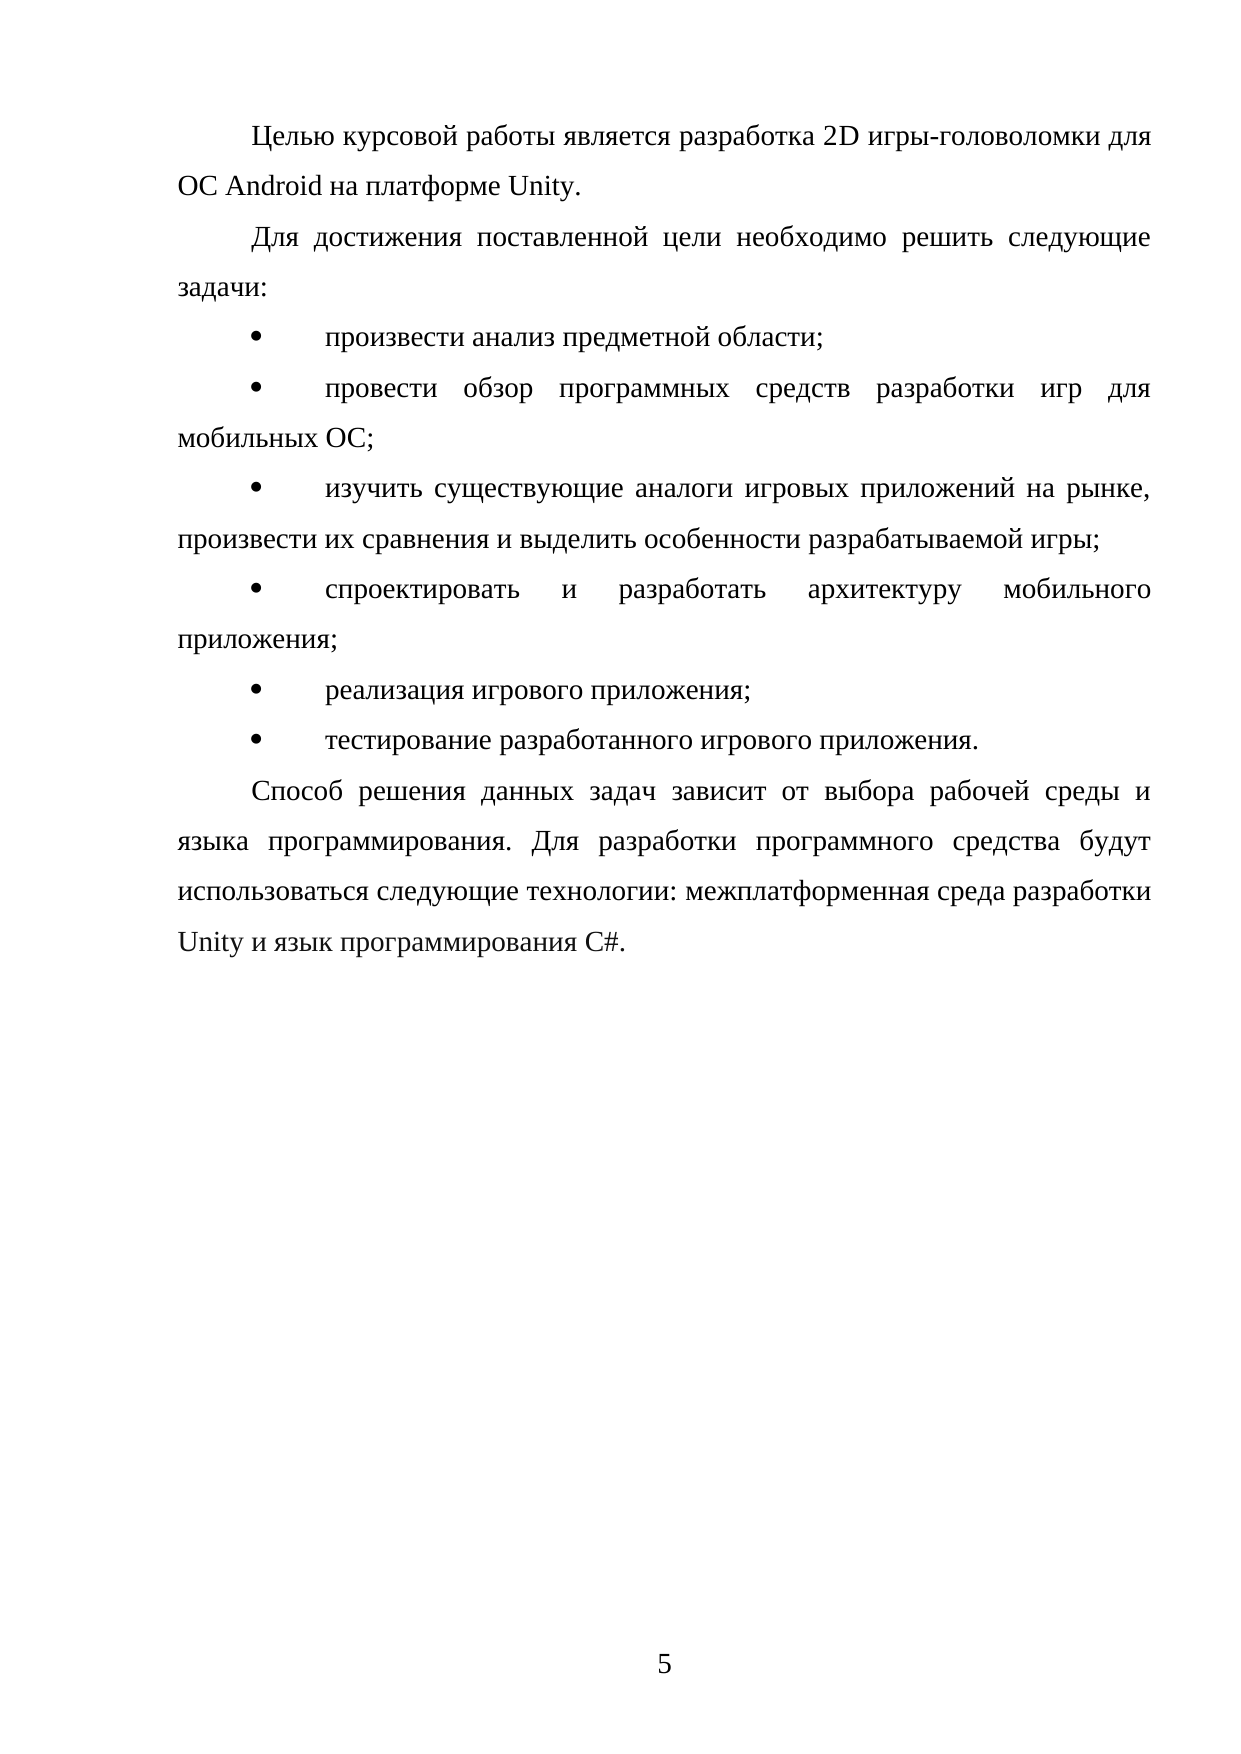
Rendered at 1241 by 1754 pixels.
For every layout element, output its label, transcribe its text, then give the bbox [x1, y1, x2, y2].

text Целью курсовой работы является разработка 2D игры-головоломки для ОС Android на платформе Unity. [177, 118, 1152, 202]
text Способ решения данных задач зависит от выбора рабочей среды и языка программирования. Для разработки программного средства будут использоваться следующие технологии: межплатформенная среда разработки Unity и язык программирования C#. [177, 773, 1152, 957]
list тестирование разработанного игрового приложения. [177, 722, 1152, 756]
list спроектировать и разработать архитектуру мобильного приложения; [177, 571, 1152, 655]
text Для достижения поставленной цели необходимо решить следующие задачи: [177, 219, 1152, 303]
list провести обзор программных средств разработки игр для мобильных ОС; [177, 370, 1152, 454]
list произвести анализ предметной области; [177, 319, 1152, 353]
list реализация игрового приложения; [177, 672, 1152, 706]
list изучить существующие аналоги игровых приложений на рынке, произвести их сравнения и выделить особенности разрабатываемой игры; [177, 471, 1152, 554]
